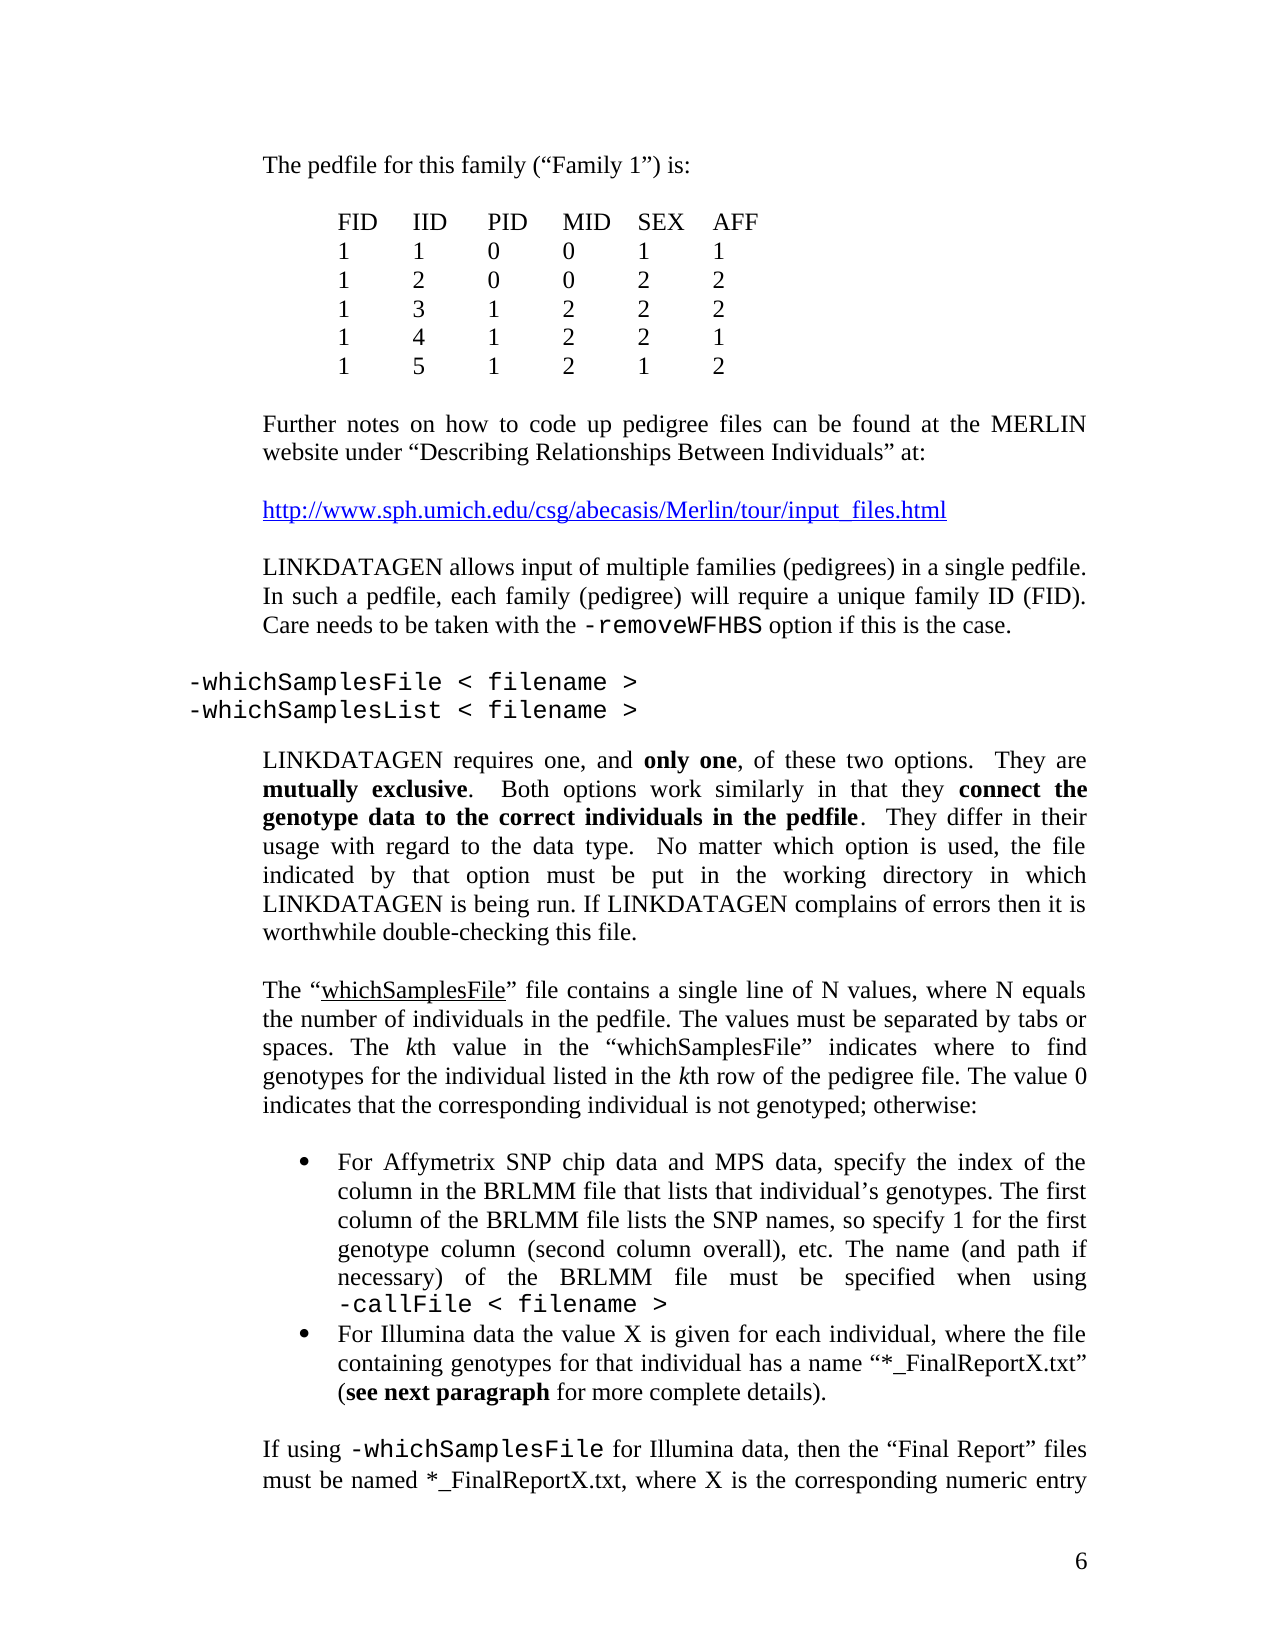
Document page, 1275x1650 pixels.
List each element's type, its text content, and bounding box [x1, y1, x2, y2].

list For Illumina data the value X is given for each individual, where the file containing genotypes for that individual has a name “*_FinalReportX.txt” (see next paragraph for more complete details). [300, 1319, 1087, 1406]
text FID IID PID MID SEX AFF [337, 207, 1087, 236]
text The “whichSamplesFile” file contains a single line of N values, where N equals the number of individuals in the pedfile. The values must be separated by tabs or spaces. The kth value in the “whichSamplesFile” indicates where to find genotypes for the individual listed in the kth row of the pedigree file. The value 0 indicates that the corresponding individual is not genotyped; otherwise: [262, 975, 1087, 1119]
text LINKDATAGEN requires one, and only one, of these two options. They are mutually exclusive. Both options work similarly in that they connect the genotype data to the correct individuals in the pedfile. They differ in their usage with regard to the data type. No matter which option is used, the file indicated by that option must be put in the working directory in which LINKDATAGEN is being run. If LINKDATAGEN complains of errors then it is worthwhile double-checking this file. [262, 745, 1087, 946]
text 1 1 0 0 1 1 [337, 236, 1087, 265]
text 1 4 1 2 2 1 [337, 322, 1087, 351]
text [262, 1434, 1087, 1494]
text The pedfile for this family (“Family 1”) is: [262, 150, 1087, 179]
text LINKDATAGEN allows input of multiple families (pedigrees) in a single pedfile. In such a pedfile, each family (pedigree) will require a unique family ID (FID). Care needs to be taken with the -removeWFHBS option if this is the case. [262, 552, 1087, 641]
text http://www.sph.umich.edu/csg/abecasis/Merlin/tour/input_files.html [262, 495, 1087, 524]
text 1 2 0 0 2 2 [337, 265, 1087, 294]
text Further notes on how to code up pedigree files can be found at the MERLIN website under “Describing Relationships Between Individuals” at: [262, 409, 1087, 466]
list For Affymetrix SNP chip data and MPS data, specify the index of the column in the BRLMM file that lists that individual’s genotypes. The first column of the BRLMM file lists the SNP names, so specify 1 for the first genotype column (second column overall), etc. The name (and path if necessary) of the BRLMM file must be specified when using -callFile < filename > [300, 1147, 1087, 1319]
text -whichSamplesFile < filename > -whichSamplesList < filename > [187, 669, 1087, 726]
text 1 5 1 2 1 2 [337, 351, 1087, 380]
text 1 3 1 2 2 2 [337, 294, 1087, 322]
